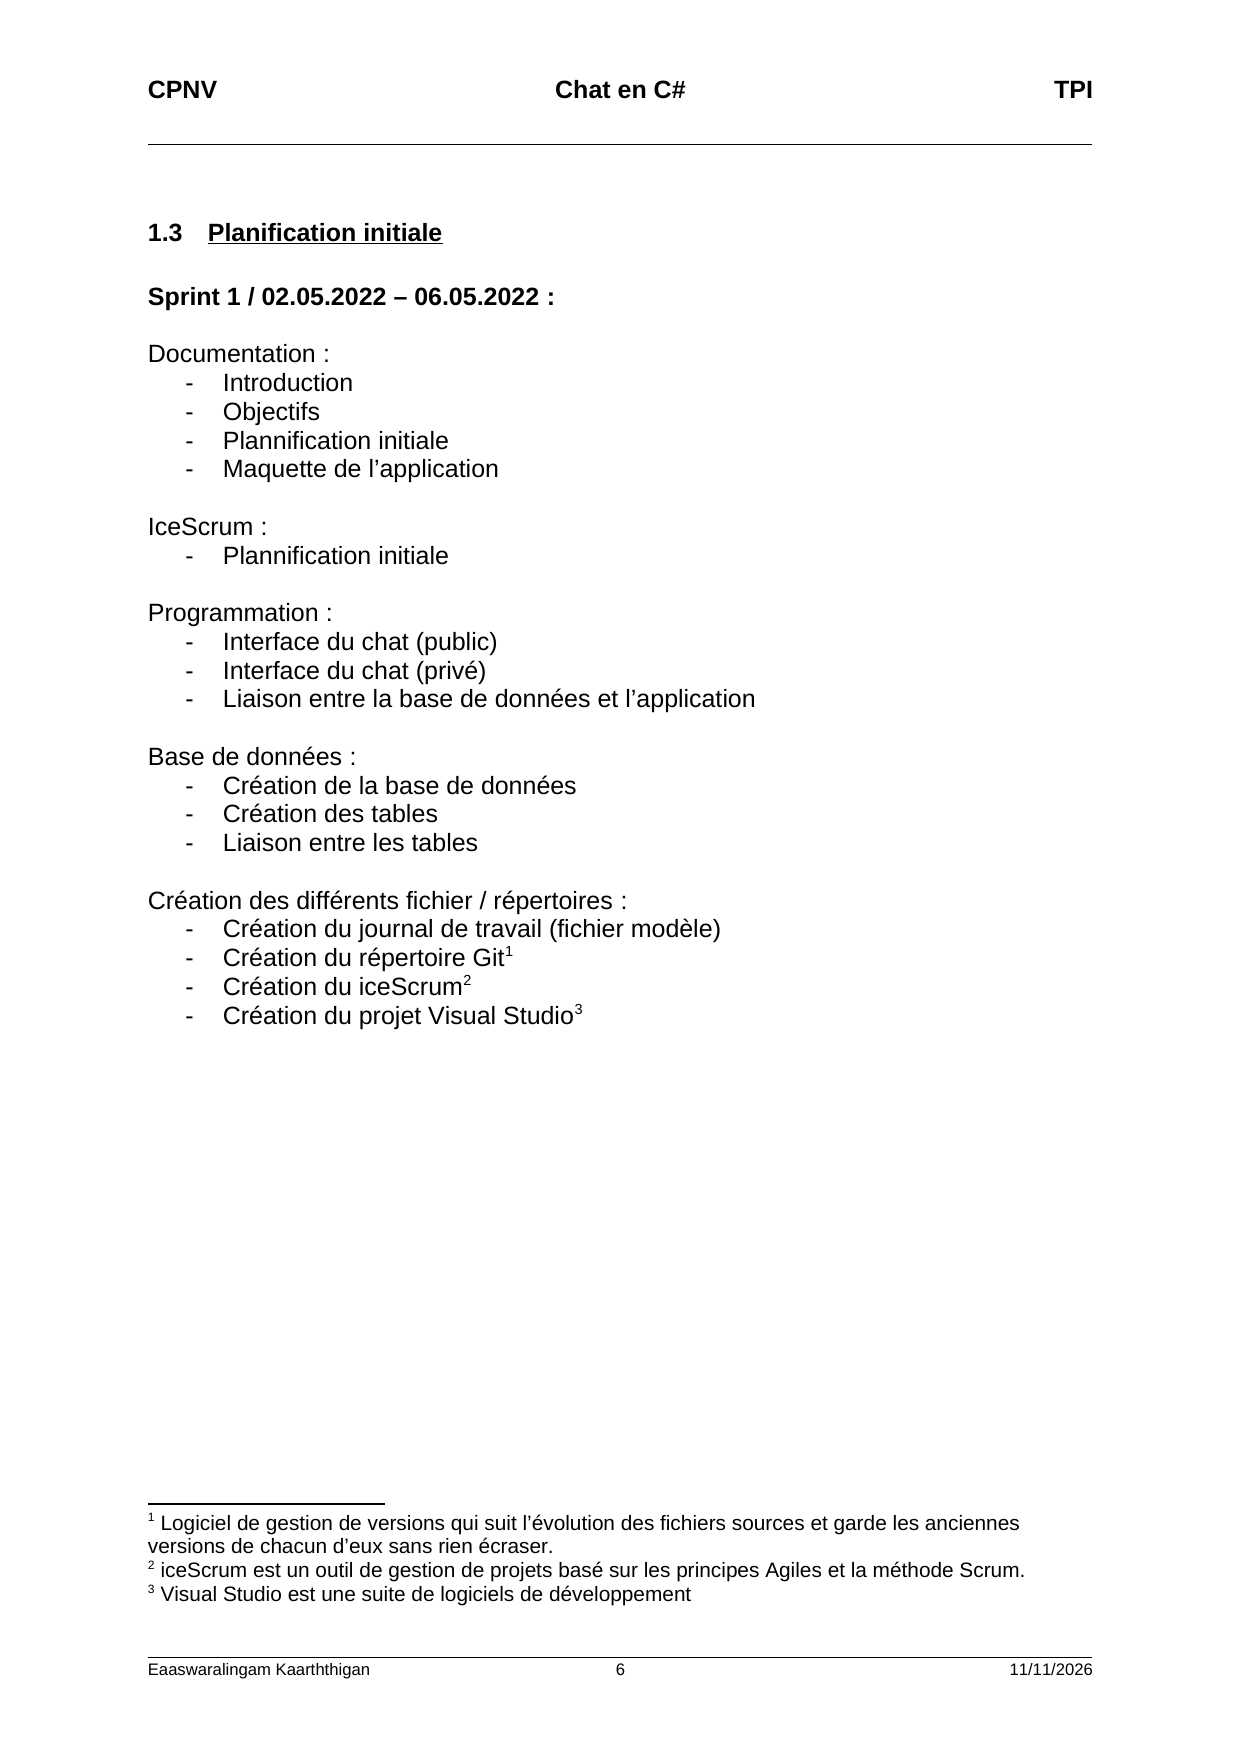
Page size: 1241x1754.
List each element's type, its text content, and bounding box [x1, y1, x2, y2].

list Création du journal de travail (fichier modèle) [185, 914, 1092, 943]
text Programmation : [148, 598, 1092, 627]
text Documentation : [148, 339, 1092, 368]
list Objectifs [185, 397, 1092, 426]
text IceScrum : [148, 512, 1092, 541]
text Sprint 1 / 02.05.2022 – 06.05.2022 : [148, 282, 1092, 311]
list Interface du chat (public) [185, 627, 1092, 656]
list Plannification initiale [185, 541, 1092, 569]
list Introduction [185, 368, 1092, 397]
list Création du répertoire Git [185, 943, 1092, 972]
list Création des tables [185, 799, 1092, 828]
list Interface du chat (privé) [185, 656, 1092, 684]
subtitle Planification initiale [148, 218, 1092, 247]
list Liaison entre la base de données et l’application [185, 684, 1092, 713]
list Création du projet Visual Studio [185, 1001, 1092, 1029]
text Base de données : [148, 742, 1092, 771]
list Plannification initiale [185, 426, 1092, 454]
text Création des différents fichier / répertoires : [148, 886, 1092, 914]
list Création du iceScrum [185, 972, 1092, 1001]
list Liaison entre les tables [185, 828, 1092, 857]
list Création de la base de données [185, 771, 1092, 799]
list Maquette de l’application [185, 454, 1092, 483]
